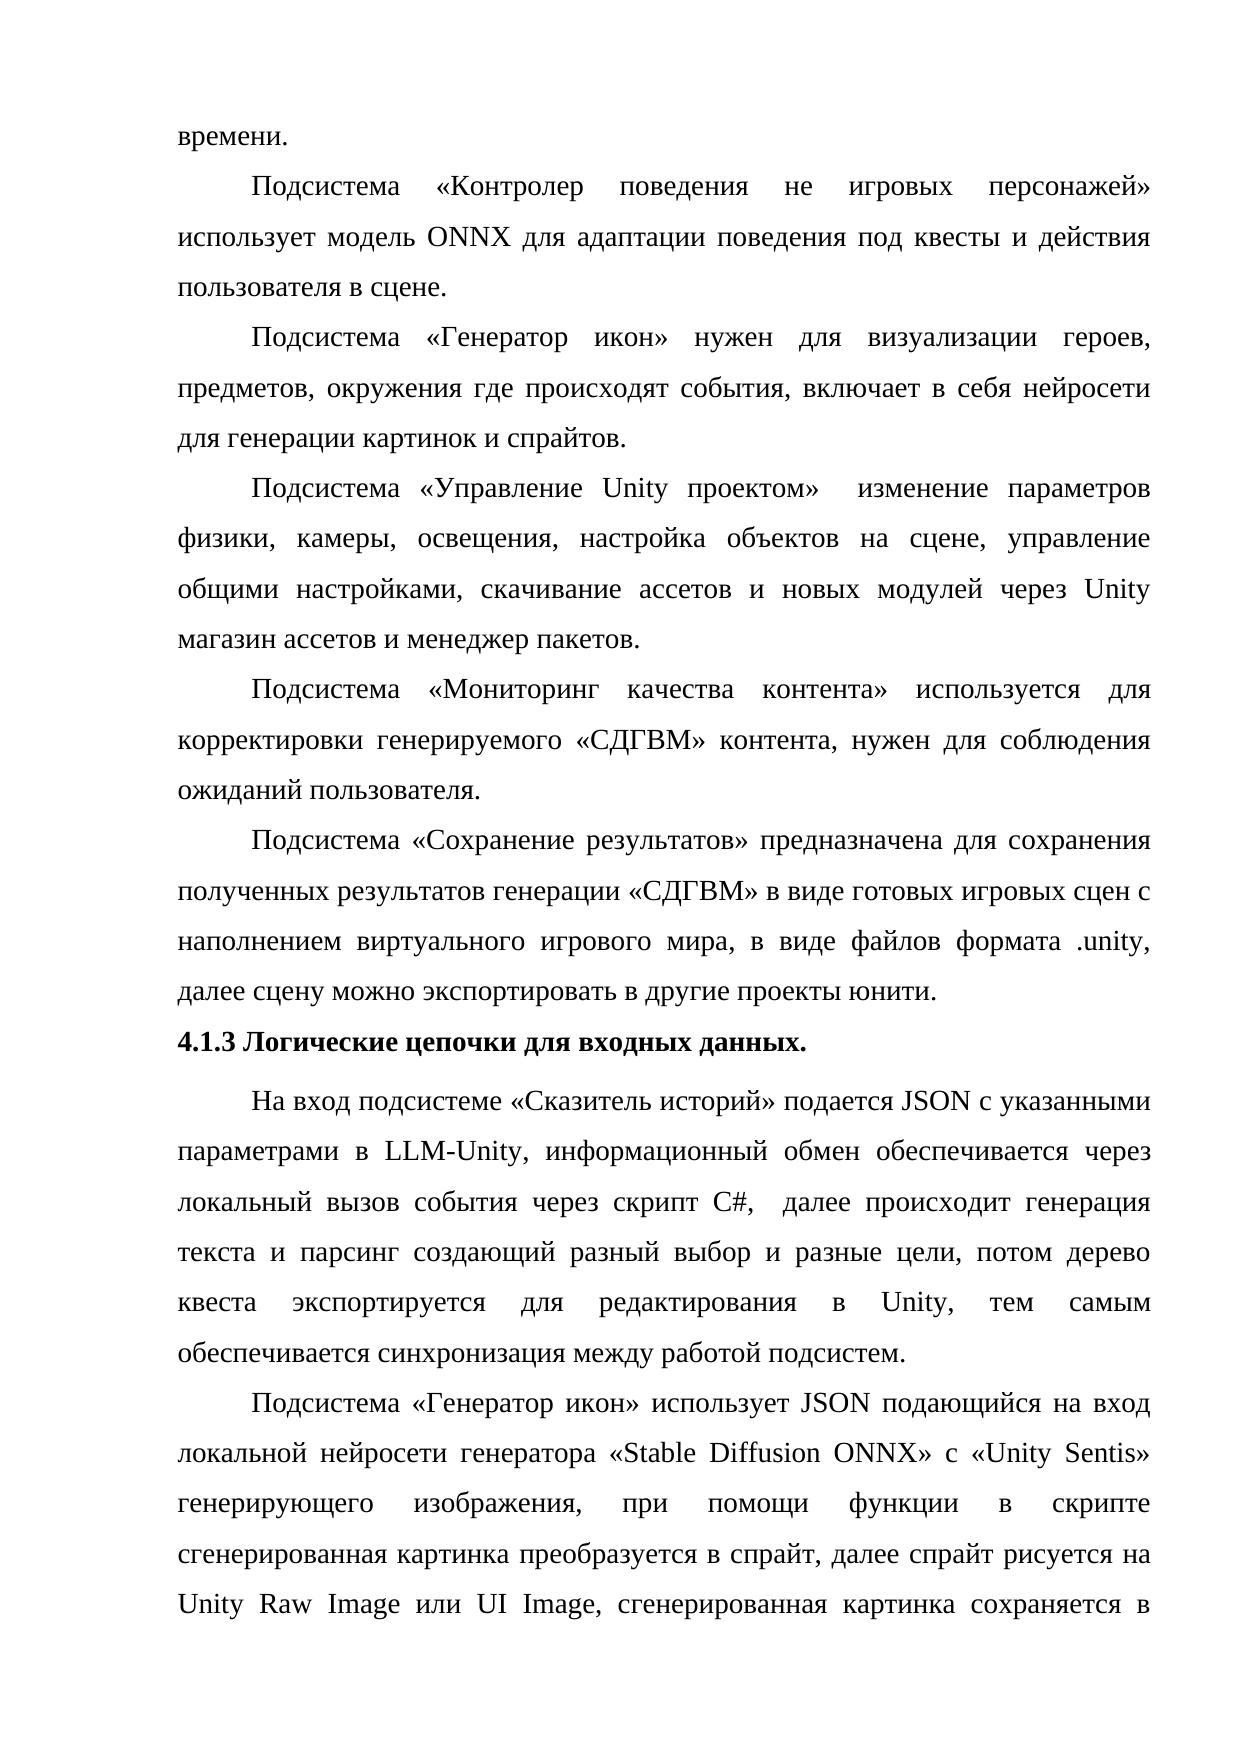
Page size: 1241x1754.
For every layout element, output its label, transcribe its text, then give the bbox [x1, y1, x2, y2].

text Подсистема «Генератор икон» нужен для визуализации героев, предметов, окружения где происходят события, включает в себя нейросети для генерации картинок и спрайтов. [177, 319, 1152, 453]
text Подсистема «Контролер поведения не игровых персонажей» использует модель ONNX для адаптации поведения под квесты и действия пользователя в сцене. [177, 168, 1152, 303]
text 4.1.3 Логические цепочки для входных данных. [177, 1024, 1152, 1057]
text Подсистема «Сохранение результатов» предназначена для сохранения полученных результатов генерации «СДГВМ» в виде готовых игровых сцен с наполнением виртуального игрового мира, в виде файлов формата .unity, далее сцену можно экспортировать в другие проекты юнити. [177, 822, 1152, 1007]
text На вход подсистеме «Сказитель историй» подается JSON с указанными параметрами в LLM-Unity, информационный обмен обеспечивается через локальный вызов события через скрипт C#, далее происходит генерация текста и парсинг создающий разный выбор и разные цели, потом дерево квеста экспортируется для редактирования в Unity, тем самым обеспечивается синхронизация между работой подсистем. [177, 1083, 1152, 1368]
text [177, 1385, 1152, 1620]
text Подсистема «Мониторинг качества контента» используется для корректировки генерируемого «СДГВМ» контента, нужен для соблюдения ожиданий пользователя. [177, 672, 1152, 806]
text Подсистема «Управление Unity проектом» изменение параметров физики, камеры, освещения, настройка объектов на сцене, управление общими настройками, скачивание ассетов и новых модулей через Unity магазин ассетов и менеджер пакетов. [177, 470, 1152, 655]
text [177, 118, 1152, 152]
